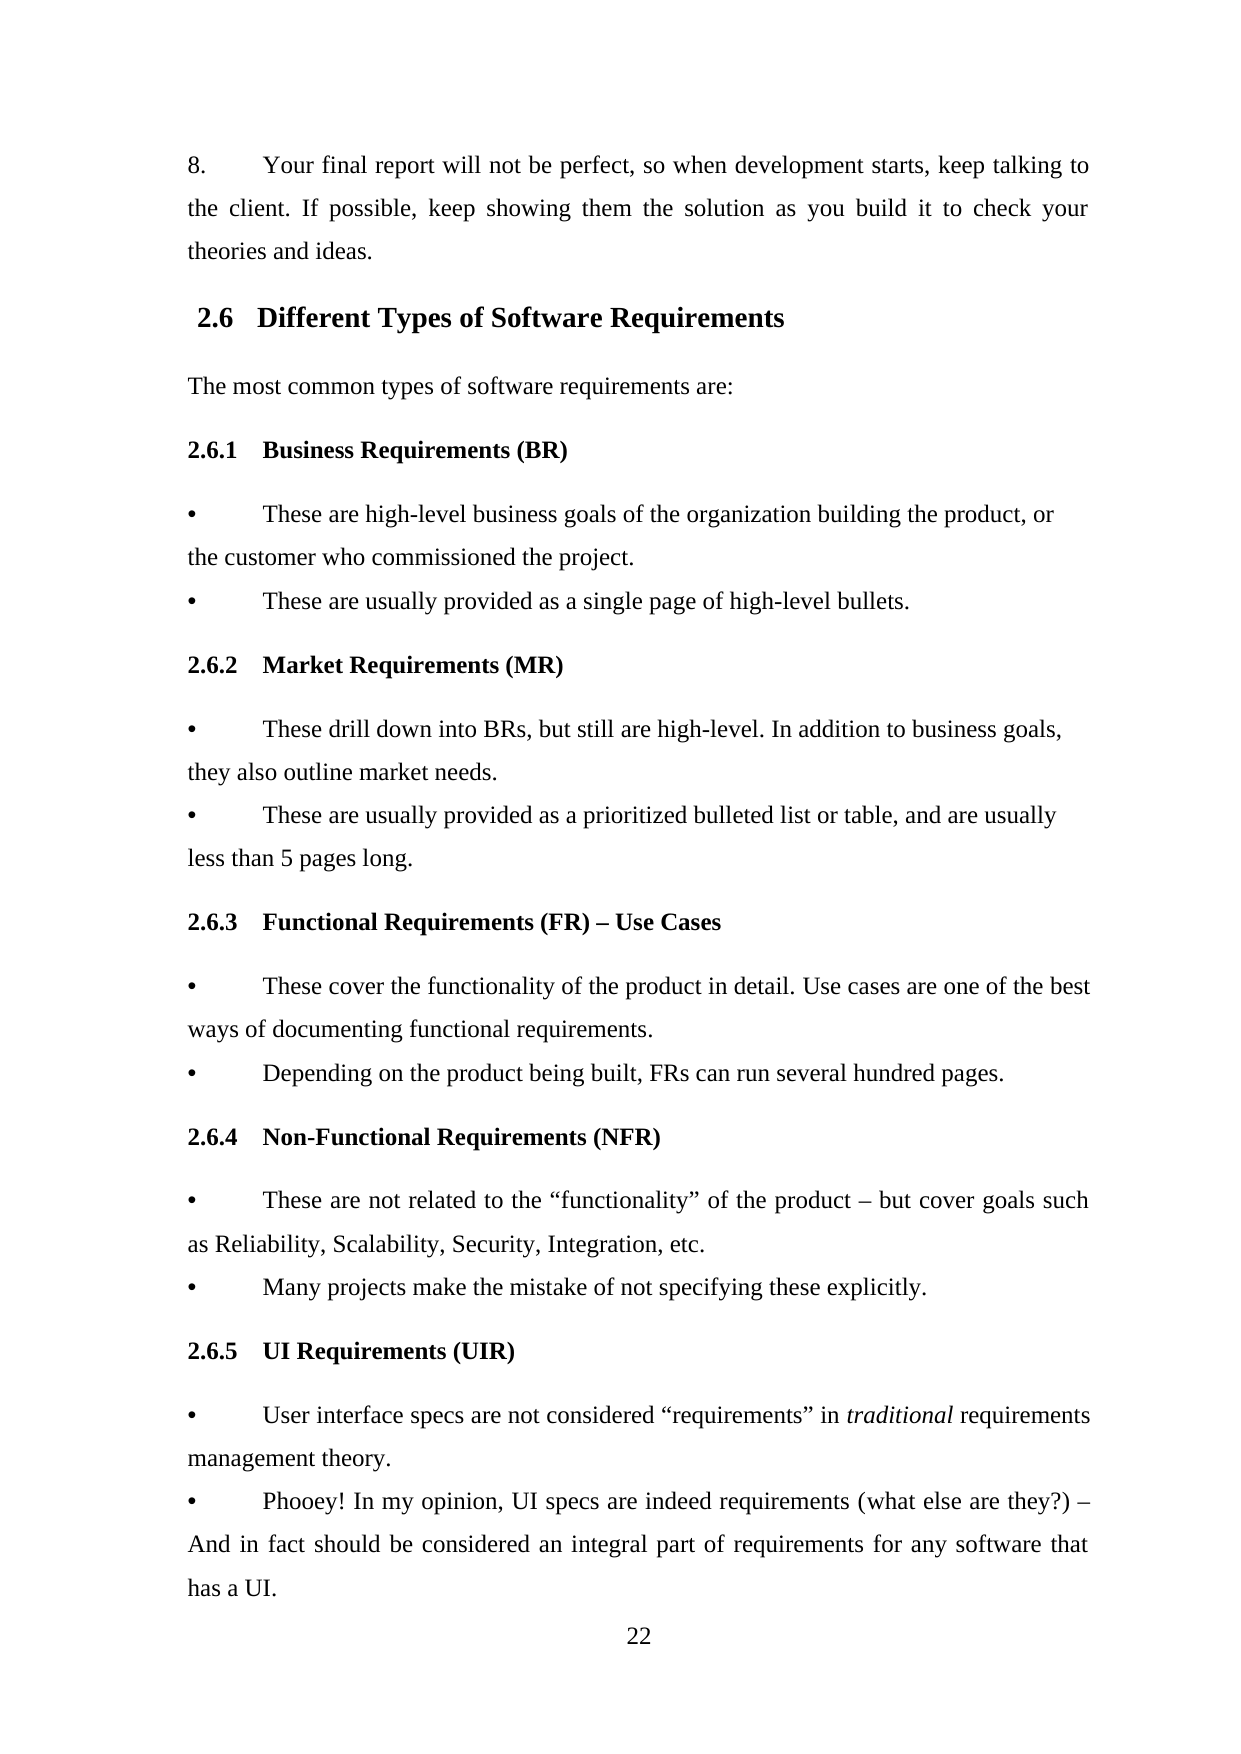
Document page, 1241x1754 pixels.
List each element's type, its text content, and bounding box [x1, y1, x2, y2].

list Depending on the product being built, FRs can run several hundred pages. [187, 1057, 1090, 1086]
list These are usually provided as a prioritized bulleted list or table, and are usually less than 5 pages long. [187, 800, 1090, 872]
subtitle Business Requirements (BR) [187, 435, 1090, 464]
subtitle Non-Functional Requirements (NFR) [187, 1122, 1090, 1150]
list These are high-level business goals of the organization building the product, or the customer who commissioned the project. [187, 499, 1090, 571]
text The most common types of software requirements are: [187, 371, 1090, 400]
subtitle Functional Requirements (FR) – Use Cases [187, 907, 1090, 936]
list Phooey! In my opinion, UI specs are indeed requirements (what else are they?) – And in fact should be considered an integral part of requirements for any software that has a UI. [187, 1486, 1090, 1601]
list These are usually provided as a single page of high-level bullets. [187, 586, 1090, 614]
subtitle Different Types of Software Requirements [197, 300, 1090, 334]
list These are not related to the “functionality” of the product – but cover goals such as Reliability, Scalability, Security, Integration, etc. [187, 1186, 1090, 1257]
list These cover the functionality of the product in detail. Use cases are one of the best ways of documenting functional requirements. [187, 971, 1090, 1043]
subtitle UI Requirements (UIR) [187, 1336, 1090, 1365]
list Your final report will not be perfect, so when development starts, keep talking to the client. If possible, keep showing them the solution as you build it to check your theories and ideas. [187, 150, 1090, 265]
list Many projects make the mistake of not specifying these explicitly. [187, 1272, 1090, 1301]
list User interface specs are not considered “requirements” in traditional requirements management theory. [187, 1400, 1090, 1472]
list These drill down into BRs, but still are high-level. In addition to business goals, they also outline market needs. [187, 714, 1090, 786]
subtitle Market Requirements (MR) [187, 650, 1090, 678]
